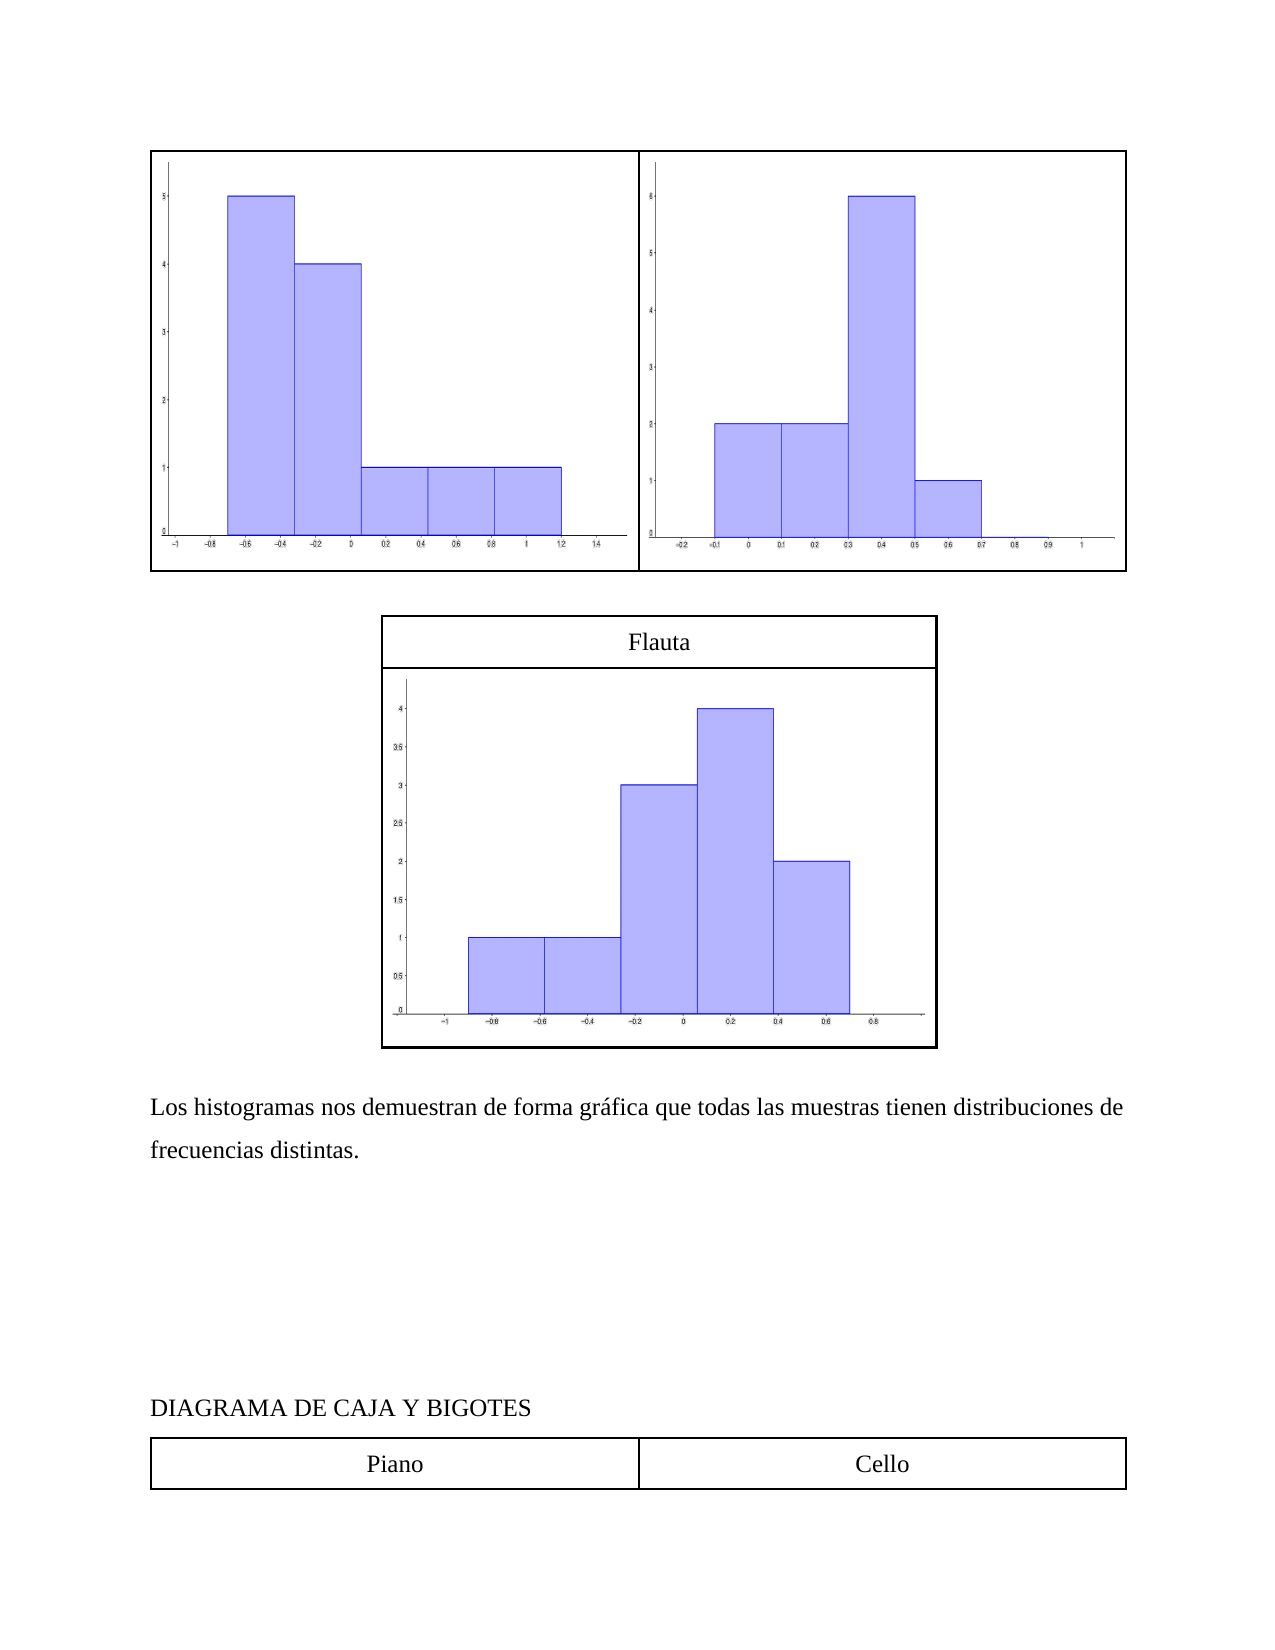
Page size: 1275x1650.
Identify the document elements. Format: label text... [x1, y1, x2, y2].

picture [648, 162, 1115, 560]
text Los histogramas nos demuestran de forma gráfica que todas las muestras tienen distribuciones de frecuencias distintas. [150, 1092, 1125, 1163]
table_header Flauta [383, 617, 935, 667]
table_cell [383, 669, 935, 1046]
table_cell [152, 152, 638, 570]
table_header Piano [152, 1439, 638, 1488]
text DIAGRAMA DE CAJA Y BIGOTES [150, 1393, 1125, 1422]
table_cell [640, 152, 1125, 570]
picture [161, 162, 628, 560]
picture [392, 679, 926, 1036]
table_header Cello [640, 1439, 1125, 1488]
